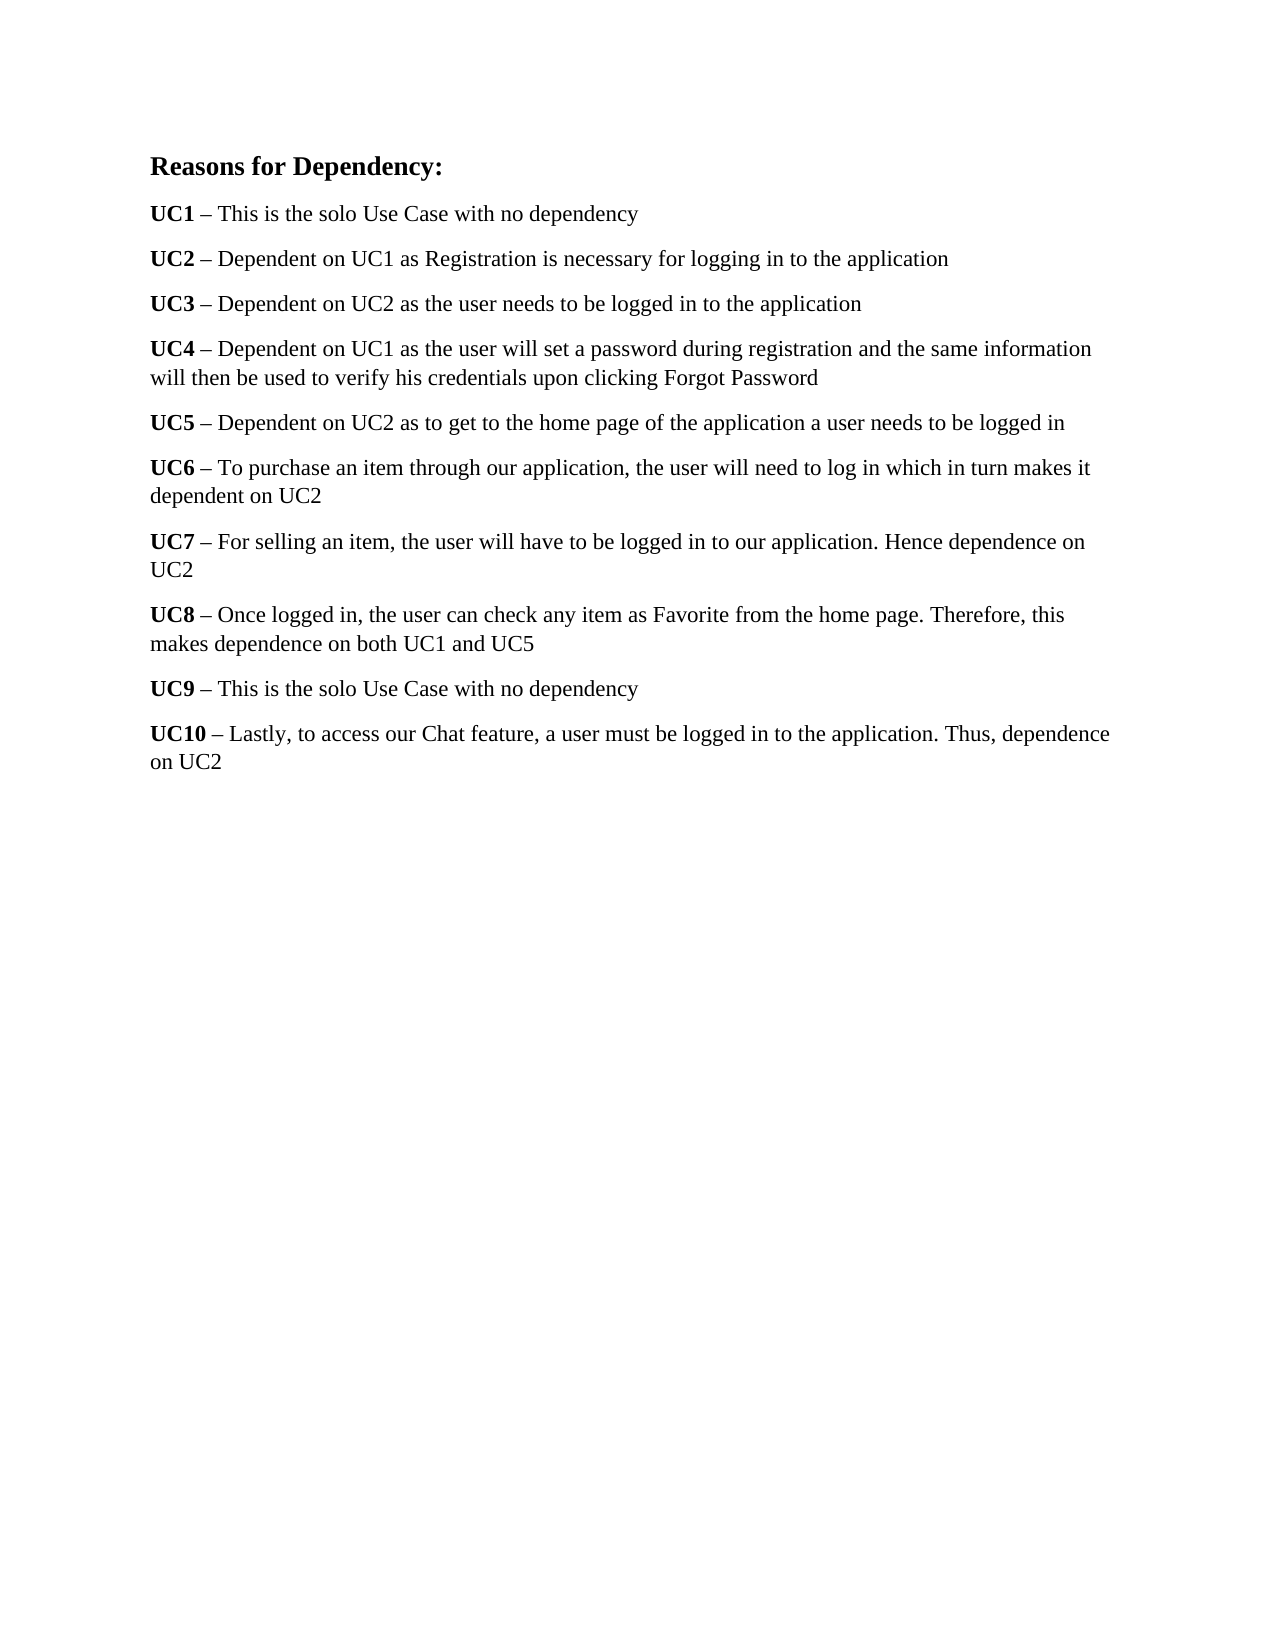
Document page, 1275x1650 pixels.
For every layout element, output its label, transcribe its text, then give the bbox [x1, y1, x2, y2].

text UC1 – This is the solo Use Case with no dependency [150, 200, 1125, 227]
text Reasons for Dependency: [150, 150, 1125, 181]
text UC6 – To purchase an item through our application, the user will need to log in which in turn makes it dependent on UC2 [150, 454, 1125, 509]
text UC10 – Lastly, to access our Chat feature, a user must be logged in to the application. Thus, dependence on UC2 [150, 720, 1125, 775]
text UC2 – Dependent on UC1 as Registration is necessary for logging in to the application [150, 245, 1125, 272]
text UC3 – Dependent on UC2 as the user needs to be logged in to the application [150, 290, 1125, 317]
text UC4 – Dependent on UC1 as the user will set a password during registration and the same information will then be used to verify his credentials upon clicking Forgot Password [150, 336, 1125, 390]
text UC9 – This is the solo Use Case with no dependency [150, 675, 1125, 701]
text UC7 – For selling an item, the user will have to be logged in to our application. Hence dependence on UC2 [150, 528, 1125, 582]
text UC8 – Once logged in, the user can check any item as Favorite from the home page. Therefore, this makes dependence on both UC1 and UC5 [150, 601, 1125, 656]
text UC5 – Dependent on UC2 as to get to the home page of the application a user needs to be logged in [150, 409, 1125, 435]
